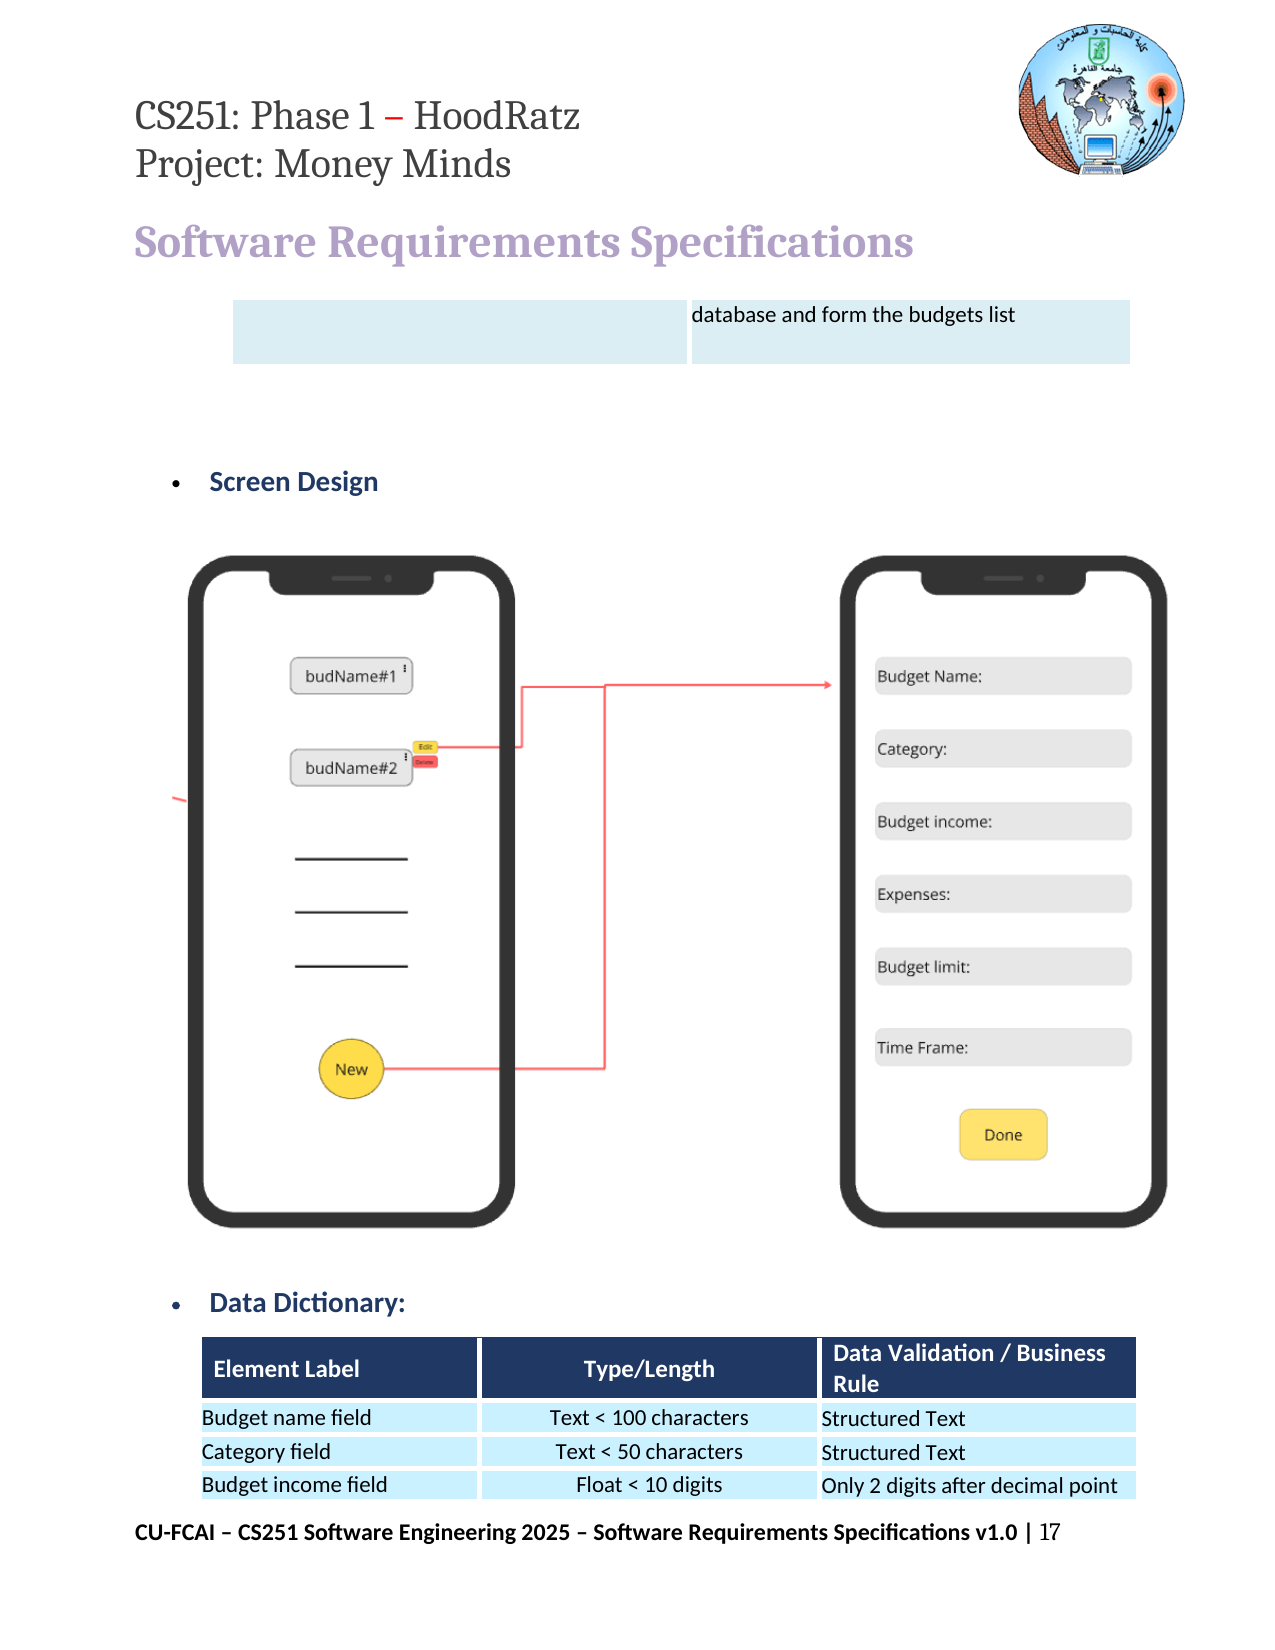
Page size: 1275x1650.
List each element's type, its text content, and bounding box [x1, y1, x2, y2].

table_cell Category field [202, 1437, 477, 1466]
table_cell Budget name field [202, 1403, 477, 1432]
table_header Data Validation / Business Rule [822, 1337, 1136, 1398]
table_cell Float < 10 digits [482, 1471, 817, 1499]
picture [172, 527, 1178, 1256]
table_cell 2- System deletes the budget from the database and form the budgets list [692, 300, 1130, 364]
table_cell Only 2 digits after decimal point and >= 0 [822, 1471, 1136, 1499]
table_cell Budget income field [202, 1471, 477, 1499]
table_header Type/Length [482, 1337, 819, 1398]
table_cell Structured Text [822, 1403, 1136, 1432]
list Data Dictionary: [172, 1284, 1140, 1320]
table_cell Structured Text [822, 1437, 1136, 1466]
table_cell Text < 100 characters [482, 1403, 817, 1432]
picture [1018, 24, 1186, 180]
table_cell Text < 50 characters [482, 1437, 817, 1466]
table_header Element Label [202, 1337, 479, 1398]
list Screen Design [172, 463, 1140, 498]
table_cell [233, 300, 687, 364]
